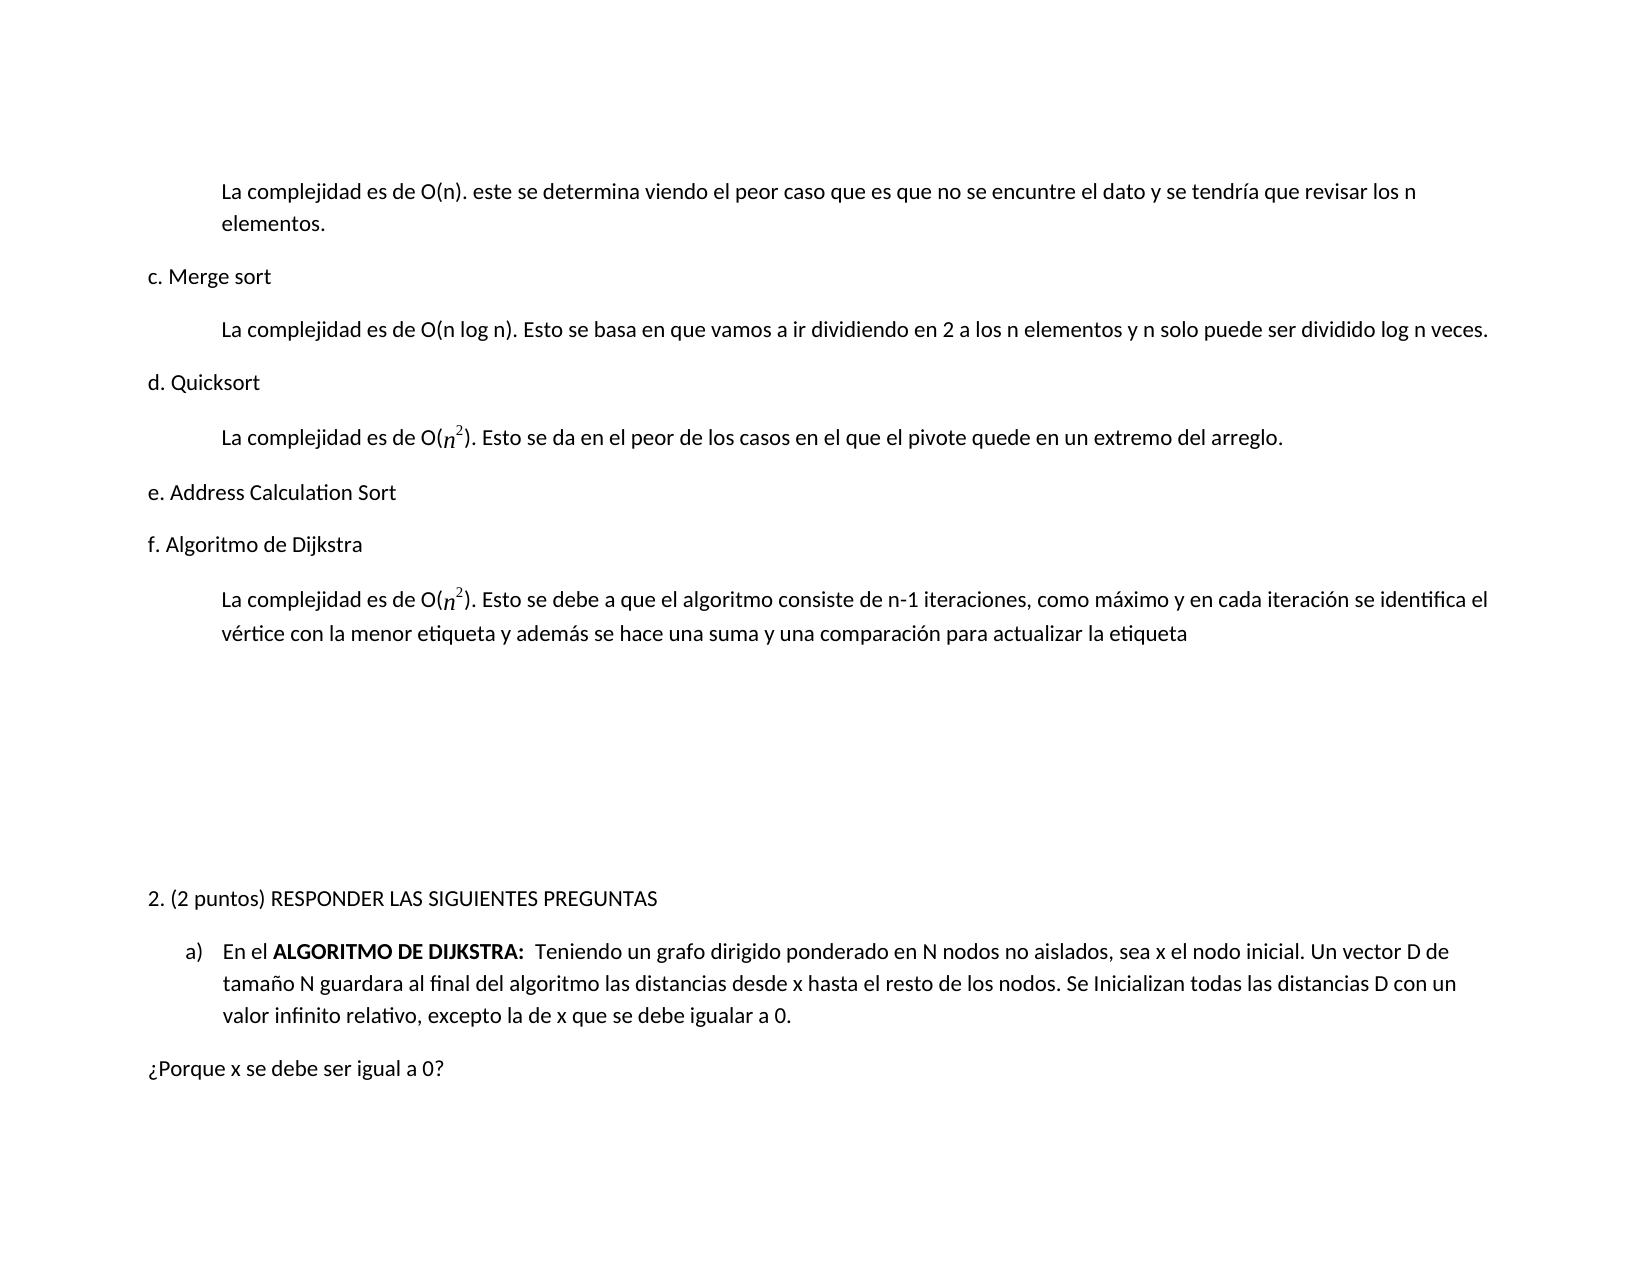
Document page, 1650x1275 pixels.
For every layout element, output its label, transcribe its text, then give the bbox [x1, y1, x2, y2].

text f. Algoritmo de Dijkstra [148, 531, 1502, 559]
text La complejidad es de O(). Esto se da en el peor de los casos en el que el pivote quede en un extremo del arreglo. [148, 421, 1502, 453]
text La complejidad es de O(). Esto se debe a que el algoritmo consiste de n-1 iteraciones, como máximo y en cada iteración se identifica el vértice con la menor etiqueta y además se hace una suma y una comparación para actualizar la etiqueta [221, 584, 1502, 647]
text La complejidad es de O(n). este se determina viendo el peor caso que es que no se encuntre el dato y se tendría que revisar los n elementos. [221, 177, 1502, 237]
text ¿Porque x se debe ser igual a 0? [148, 1054, 1502, 1082]
list En el ALGORITMO DE DIJKSTRA: Teniendo un grafo dirigido ponderado en N nodos no aislados, sea x el nodo inicial. Un vector D de tamaño N guardara al final del algoritmo las distancias desde x hasta el resto de los nodos. Se Inicializan todas las distancias D con un valor infinito relativo, excepto la de x que se debe igualar a 0. [185, 937, 1502, 1029]
text e. Address Calculation Sort [148, 478, 1502, 506]
text c. Merge sort [148, 262, 1502, 290]
text La complejidad es de O(n log n). Esto se basa en que vamos a ir dividiendo en 2 a los n elementos y n solo puede ser dividido log n veces. [148, 315, 1502, 343]
text d. Quicksort [148, 368, 1502, 396]
text 2. (2 puntos) RESPONDER LAS SIGUIENTES PREGUNTAS [148, 884, 1502, 912]
